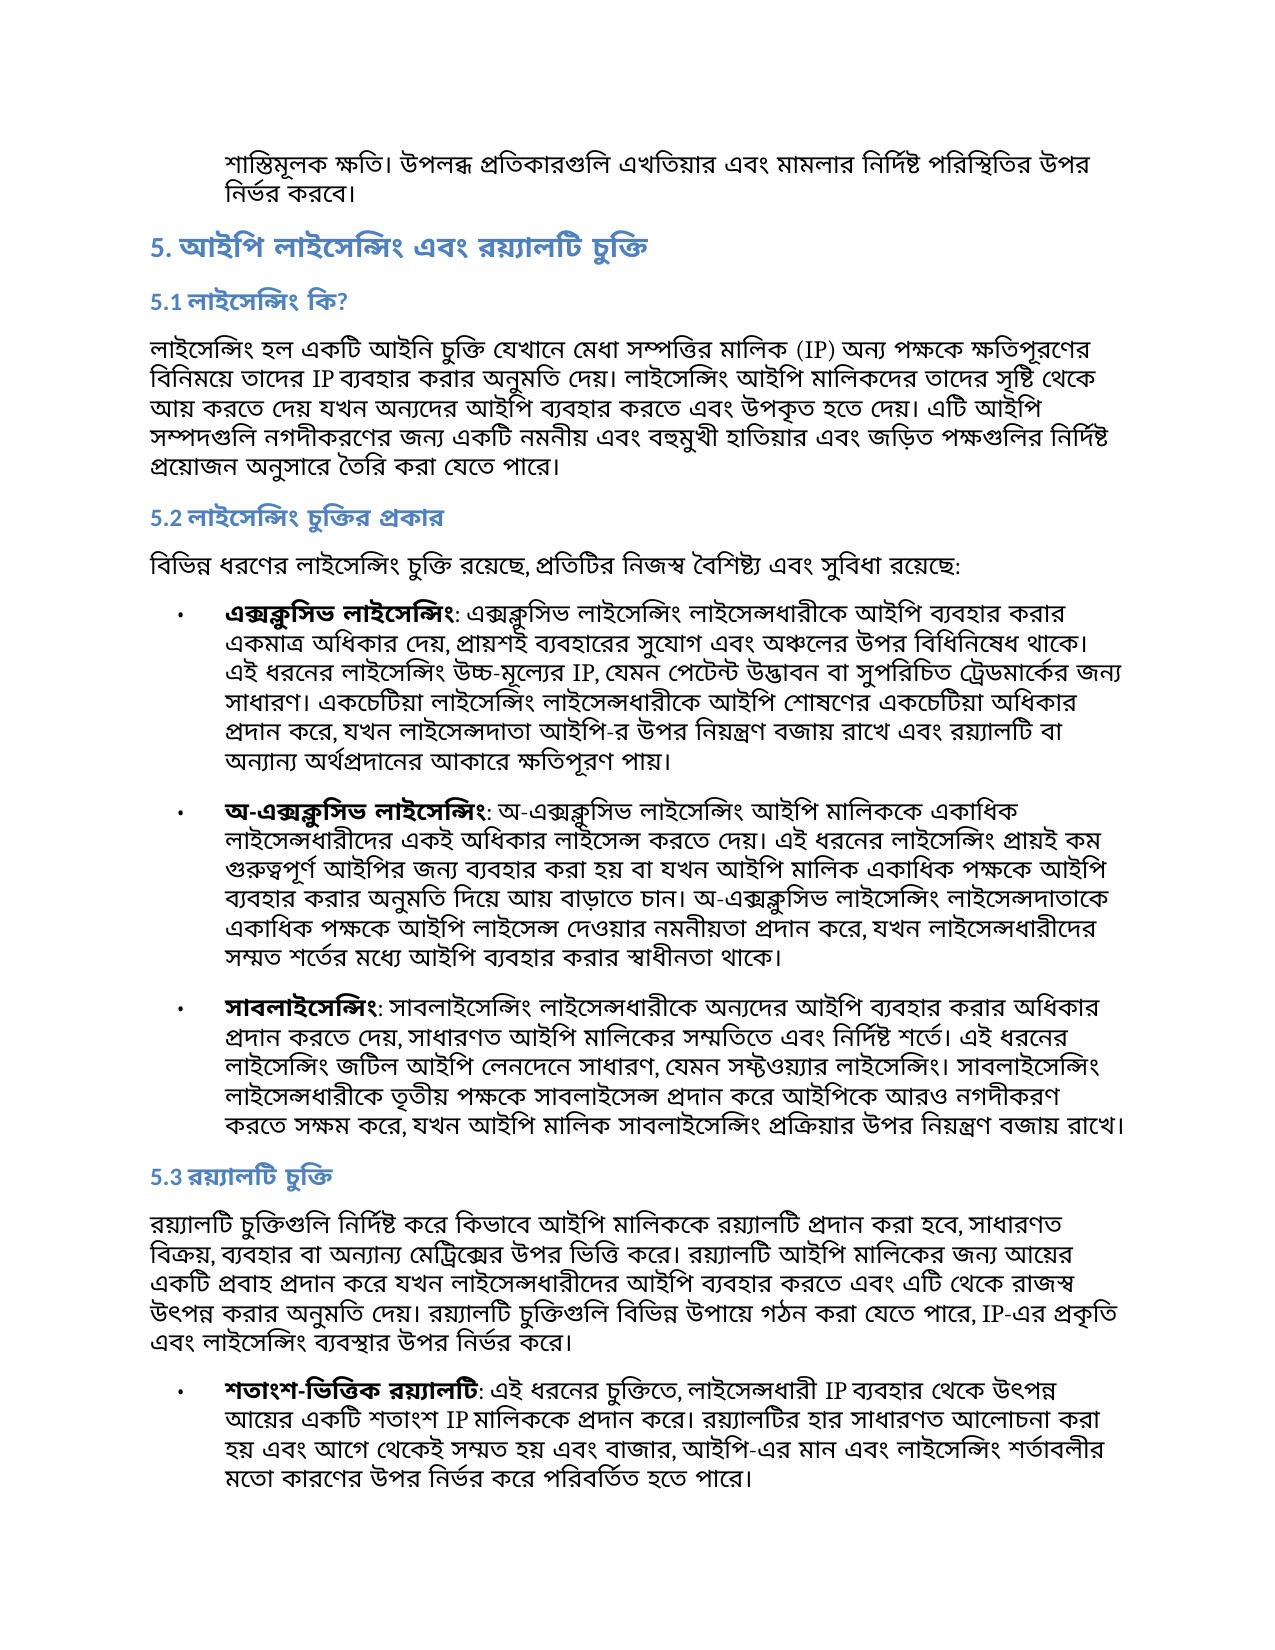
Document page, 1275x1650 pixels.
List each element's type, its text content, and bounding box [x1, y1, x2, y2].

list শতাংশ-ভিত্তিক রয়্যালটি: এই ধরনের চুক্তিতে, লাইসেন্সধারী IP ব্যবহার থেকে উৎপন্ন আয়ের একটি শতাংশ IP মালিককে প্রদান করে। রয়্যালটির হার সাধারণত আলোচনা করা হয় এবং আগে থেকেই সম্মত হয় এবং বাজার, আইপি-এর মান এবং লাইসেন্সিং শর্তাবলীর মতো কারণের উপর নির্ভর করে পরিবর্তিত হতে পারে। [175, 1376, 1125, 1494]
list অ-এক্সক্লুসিভ লাইসেন্সিং: অ-এক্সক্লুসিভ লাইসেন্সিং আইপি মালিককে একাধিক লাইসেন্সধারীদের একই অধিকার লাইসেন্স করতে দেয়। এই ধরনের লাইসেন্সিং প্রায়ই কম গুরুত্বপূর্ণ আইপির জন্য ব্যবহার করা হয় বা যখন আইপি মালিক একাধিক পক্ষকে আইপি ব্যবহার করার অনুমতি দিয়ে আয় বাড়াতে চান। অ-এক্সক্লুসিভ লাইসেন্সিং লাইসেন্সদাতাকে একাধিক পক্ষকে আইপি লাইসেন্স দেওয়ার নমনীয়তা প্রদান করে, যখন লাইসেন্সধারীদের সম্মত শর্তের মধ্যে আইপি ব্যবহার করার স্বাধীনতা থাকে। [175, 797, 1125, 973]
list সাবলাইসেন্সিং: সাবলাইসেন্সিং লাইসেন্সধারীকে অন্যদের আইপি ব্যবহার করার অধিকার প্রদান করতে দেয়, সাধারণত আইপি মালিকের সম্মতিতে এবং নির্দিষ্ট শর্তে। এই ধরনের লাইসেন্সিং জটিল আইপি লেনদেনে সাধারণ, যেমন সফ্টওয়্যার লাইসেন্সিং। সাবলাইসেন্সিং লাইসেন্সধারীকে তৃতীয় পক্ষকে সাবলাইসেন্স প্রদান করে আইপিকে আরও নগদীকরণ করতে সক্ষম করে, যখন আইপি মালিক সাবলাইসেন্সিং প্রক্রিয়ার উপর নিয়ন্ত্রণ বজায় রাখে। [175, 993, 1125, 1141]
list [175, 150, 1125, 208]
subtitle 5.3 রয়্যালটি চুক্তি [150, 1161, 1125, 1192]
text বিভিন্ন ধরণের লাইসেন্সিং চুক্তি রয়েছে, প্রতিটির নিজস্ব বৈশিষ্ট্য এবং সুবিধা রয়েছে: [150, 551, 843, 581]
subtitle 5.2 লাইসেন্সিং চুক্তির প্রকার [150, 502, 1125, 533]
subtitle 5.1 লাইসেন্সিং কি? [150, 286, 1125, 316]
text লাইসেন্সিং হল একটি আইনি চুক্তি যেখানে মেধা সম্পত্তির মালিক (IP) অন্য পক্ষকে ক্ষতিপূরণের বিনিময়ে তাদের IP ব্যবহার করার অনুমতি দেয়। লাইসেন্সিং আইপি মালিকদের তাদের সৃষ্টি থেকে আয় করতে দেয় যখন অন্যদের আইপি ব্যবহার করতে এবং উপকৃত হতে দেয়। এটি আইপি সম্পদগুলি নগদীকরণের জন্য একটি নমনীয় এবং বহুমুখী হাতিয়ার এবং জড়িত পক্ষগুলির নির্দিষ্ট প্রয়োজন অনুসারে তৈরি করা যেতে পারে। [150, 335, 1125, 481]
text রয়্যালটি চুক্তিগুলি নির্দিষ্ট করে কিভাবে আইপি মালিককে রয়্যালটি প্রদান করা হবে, সাধারণত বিক্রয়, ব্যবহার বা অন্যান্য মেট্রিক্সের উপর ভিত্তি করে। রয়্যালটি আইপি মালিকের জন্য আয়ের একটি প্রবাহ প্রদান করে যখন লাইসেন্সধারীদের আইপি ব্যবহার করতে এবং এটি থেকে রাজস্ব উৎপন্ন করার অনুমতি দেয়। রয়্যালটি চুক্তিগুলি বিভিন্ন উপায়ে গঠন করা যেতে পারে, IP-এর প্রকৃতি এবং লাইসেন্সিং ব্যবস্থার উপর নির্ভর করে। [150, 1211, 1125, 1357]
subtitle 5. আইপি লাইসেন্সিং এবং রয়্যালটি চুক্তি [150, 229, 1125, 265]
list এক্সক্লুসিভ লাইসেন্সিং: এক্সক্লুসিভ লাইসেন্সিং লাইসেন্সধারীকে আইপি ব্যবহার করার একমাত্র অধিকার দেয়, প্রায়শই ব্যবহারের সুযোগ এবং অঞ্চলের উপর বিধিনিষেধ থাকে। এই ধরনের লাইসেন্সিং উচ্চ-মূল্যের IP, যেমন পেটেন্ট উদ্ভাবন বা সুপরিচিত ট্রেডমার্কের জন্য সাধারণ। একচেটিয়া লাইসেন্সিং লাইসেন্সধারীকে আইপি শোষণের একচেটিয়া অধিকার প্রদান করে, যখন লাইসেন্সদাতা আইপি-র উপর নিয়ন্ত্রণ বজায় রাখে এবং রয়্যালটি বা অন্যান্য অর্থপ্রদানের আকারে ক্ষতিপূরণ পায়। [175, 600, 1125, 776]
text বিভিন্ন ধরণের লাইসেন্সিং চুক্তি রয়েছে, প্রতিটির নিজস্ব বৈশিষ্ট্য এবং সুবিধা রয়েছে: [832, 551, 1125, 581]
